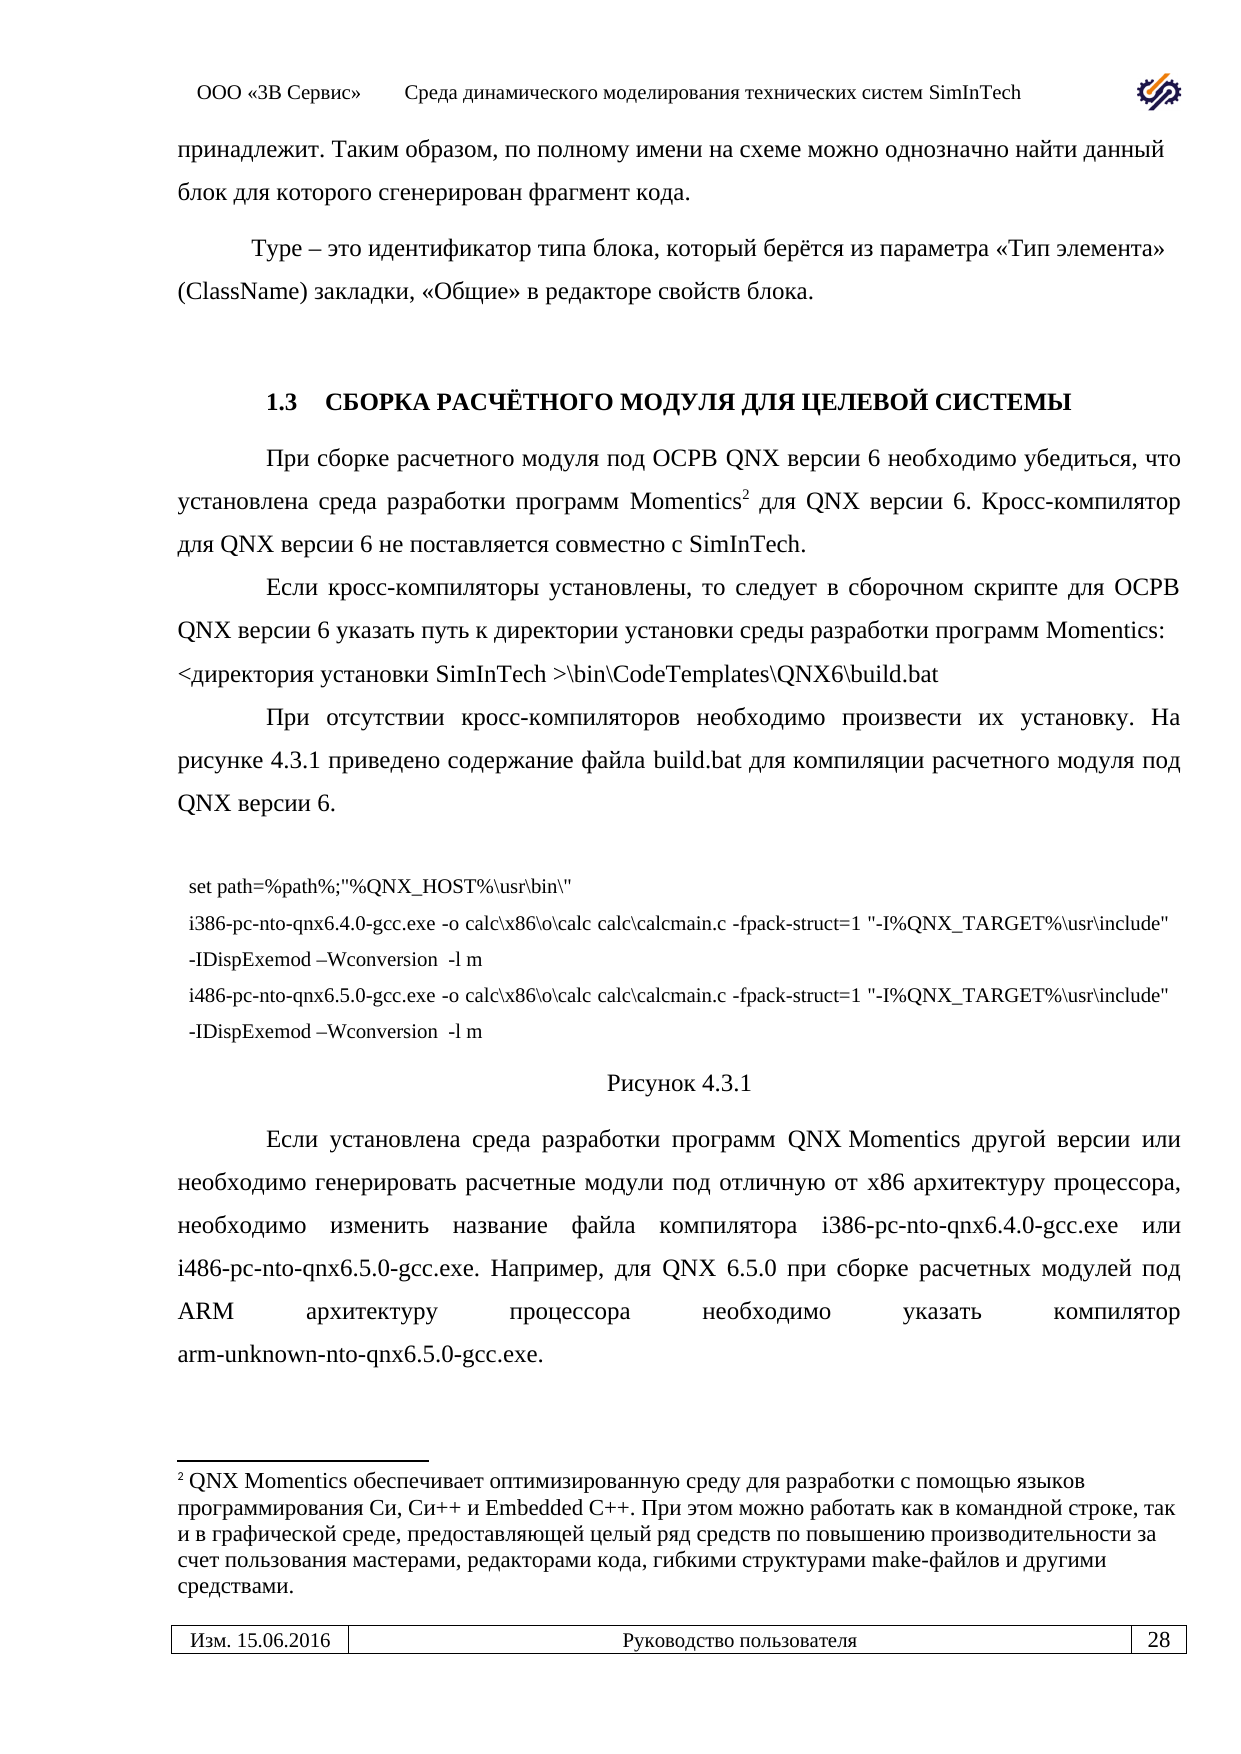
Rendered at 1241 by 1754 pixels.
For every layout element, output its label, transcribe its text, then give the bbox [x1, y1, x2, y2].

picture [1136, 73, 1182, 111]
table_header set path=%path%;"%QNX_HOST%\usr\bin\" i386-pc-nto-qnx6.4.0-gcc.exe -o calc\x86\o\calc calc\calcmain.c -fpack-struct=1 "-I%QNX_TARGET%\usr\include" -IDispExemod –Wconversion -l m i486-pc-nto-qnx6.5.0-gcc.exe -o calc\x86\o\calc calc\calcmain.c -fpack-struct=1 "-I%QNX_TARGET%\usr\include" -IDispExemod –Wconversion -l m [177, 874, 1181, 1056]
list Type – это идентификатор типа блока, который берётся из параметра «Тип элемента» (ClassName) закладки, «Общие» в редакторе свойств блока. [177, 233, 1181, 305]
text Рисунок 4.3.1 [177, 1068, 1181, 1097]
list Если кросс-компиляторы установлены, то следует в сборочном скрипте для ОСРВ QNX версии 6 указать путь к директории установки среды разработки программ Momentics: [177, 572, 1181, 644]
list <директория установки SimInTech >\bin\CodeTemplates\QNX6\build.bat [177, 659, 1181, 687]
list При отсутствии кросс-компиляторов необходимо произвести их установку. На рисунке 4.3.1 приведено содержание файла build.bat для компиляции расчетного модуля под QNX версии 6. [177, 702, 1181, 817]
subtitle Сборка расчётного модуля для целевой системы [177, 387, 1181, 416]
list При сборке расчетного модуля под ОСРВ QNX версии 6 необходимо убедиться, что установлена среда разработки программ Momentics для QNX версии 6. Кросс-компилятор для QNX версии 6 не поставляется совместно с SimInTech. [177, 443, 1181, 558]
